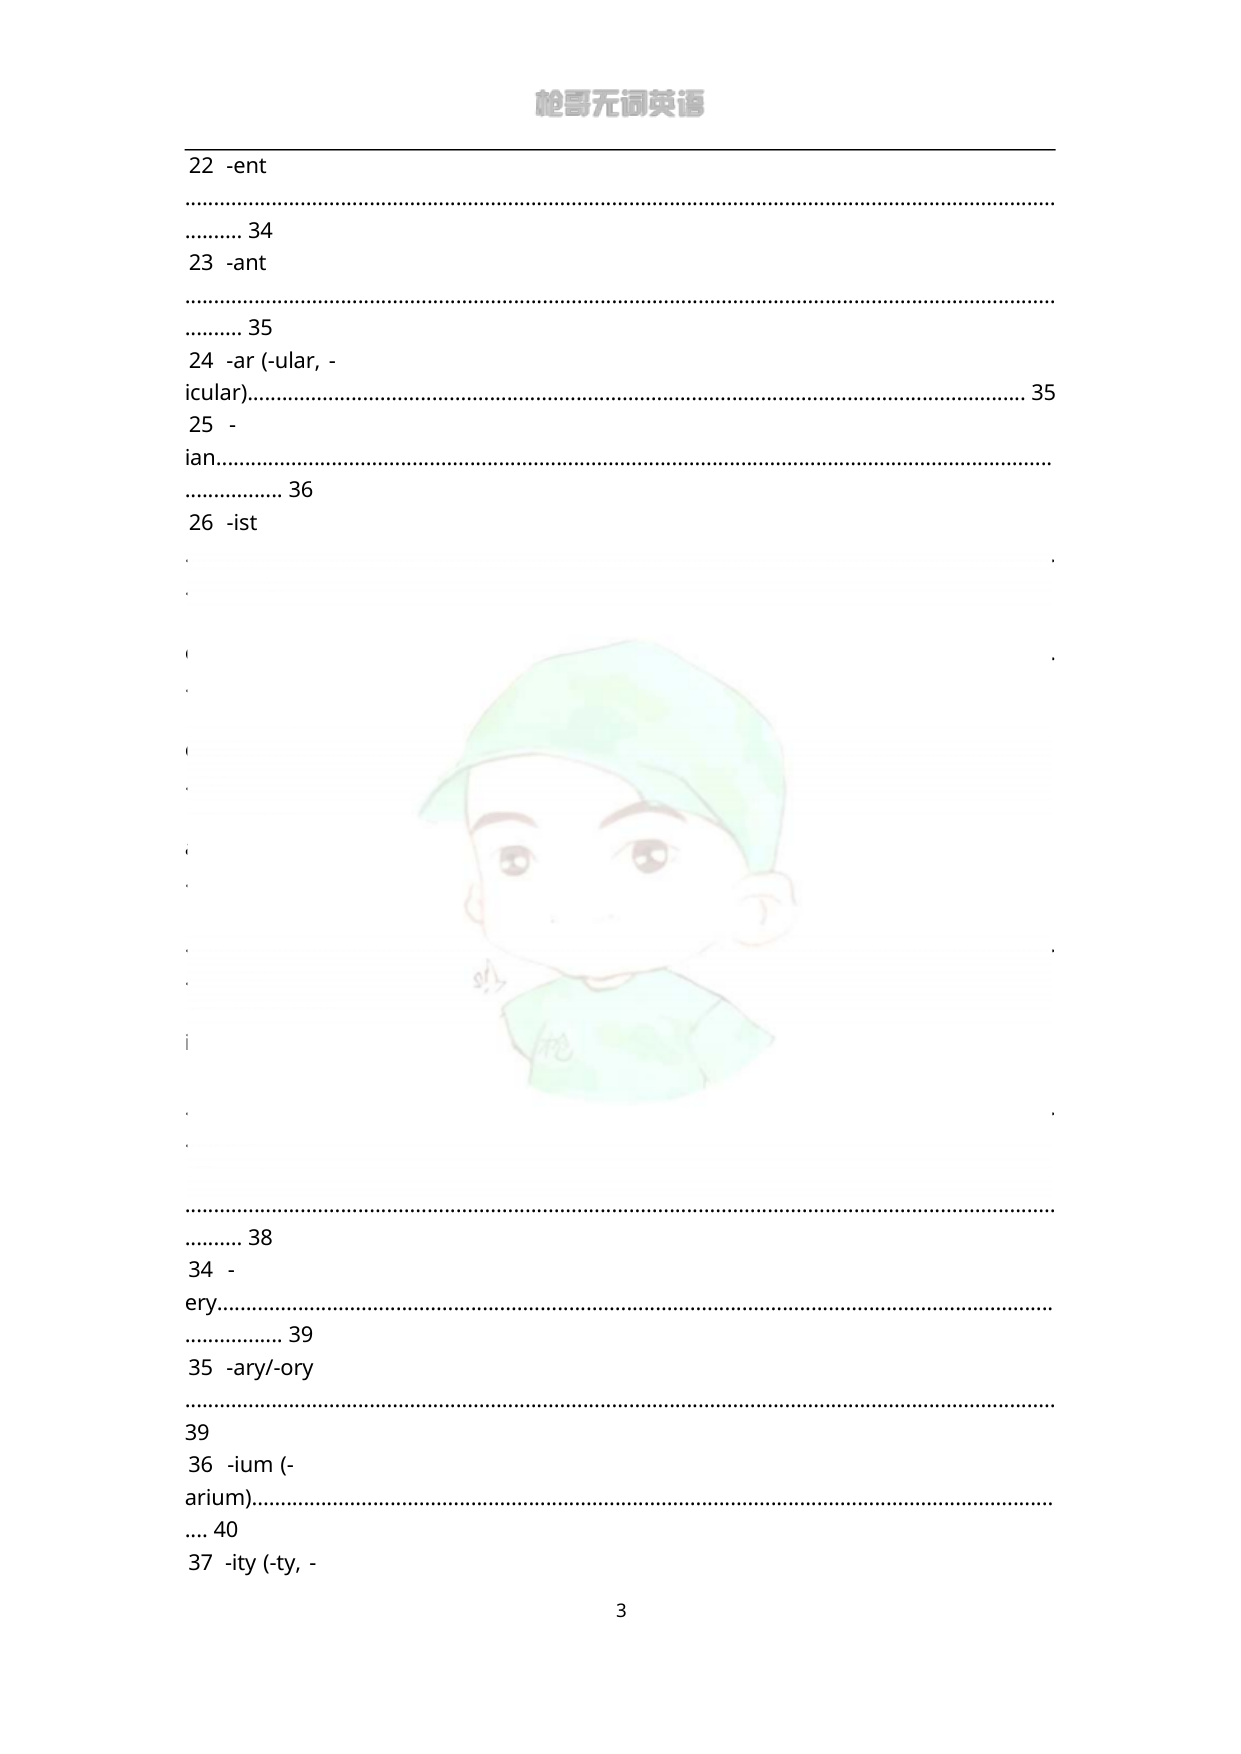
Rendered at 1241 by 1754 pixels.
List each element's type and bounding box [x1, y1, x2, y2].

picture [187, 551, 1053, 1200]
picture [518, 88, 722, 136]
picture [184, 149, 1056, 153]
